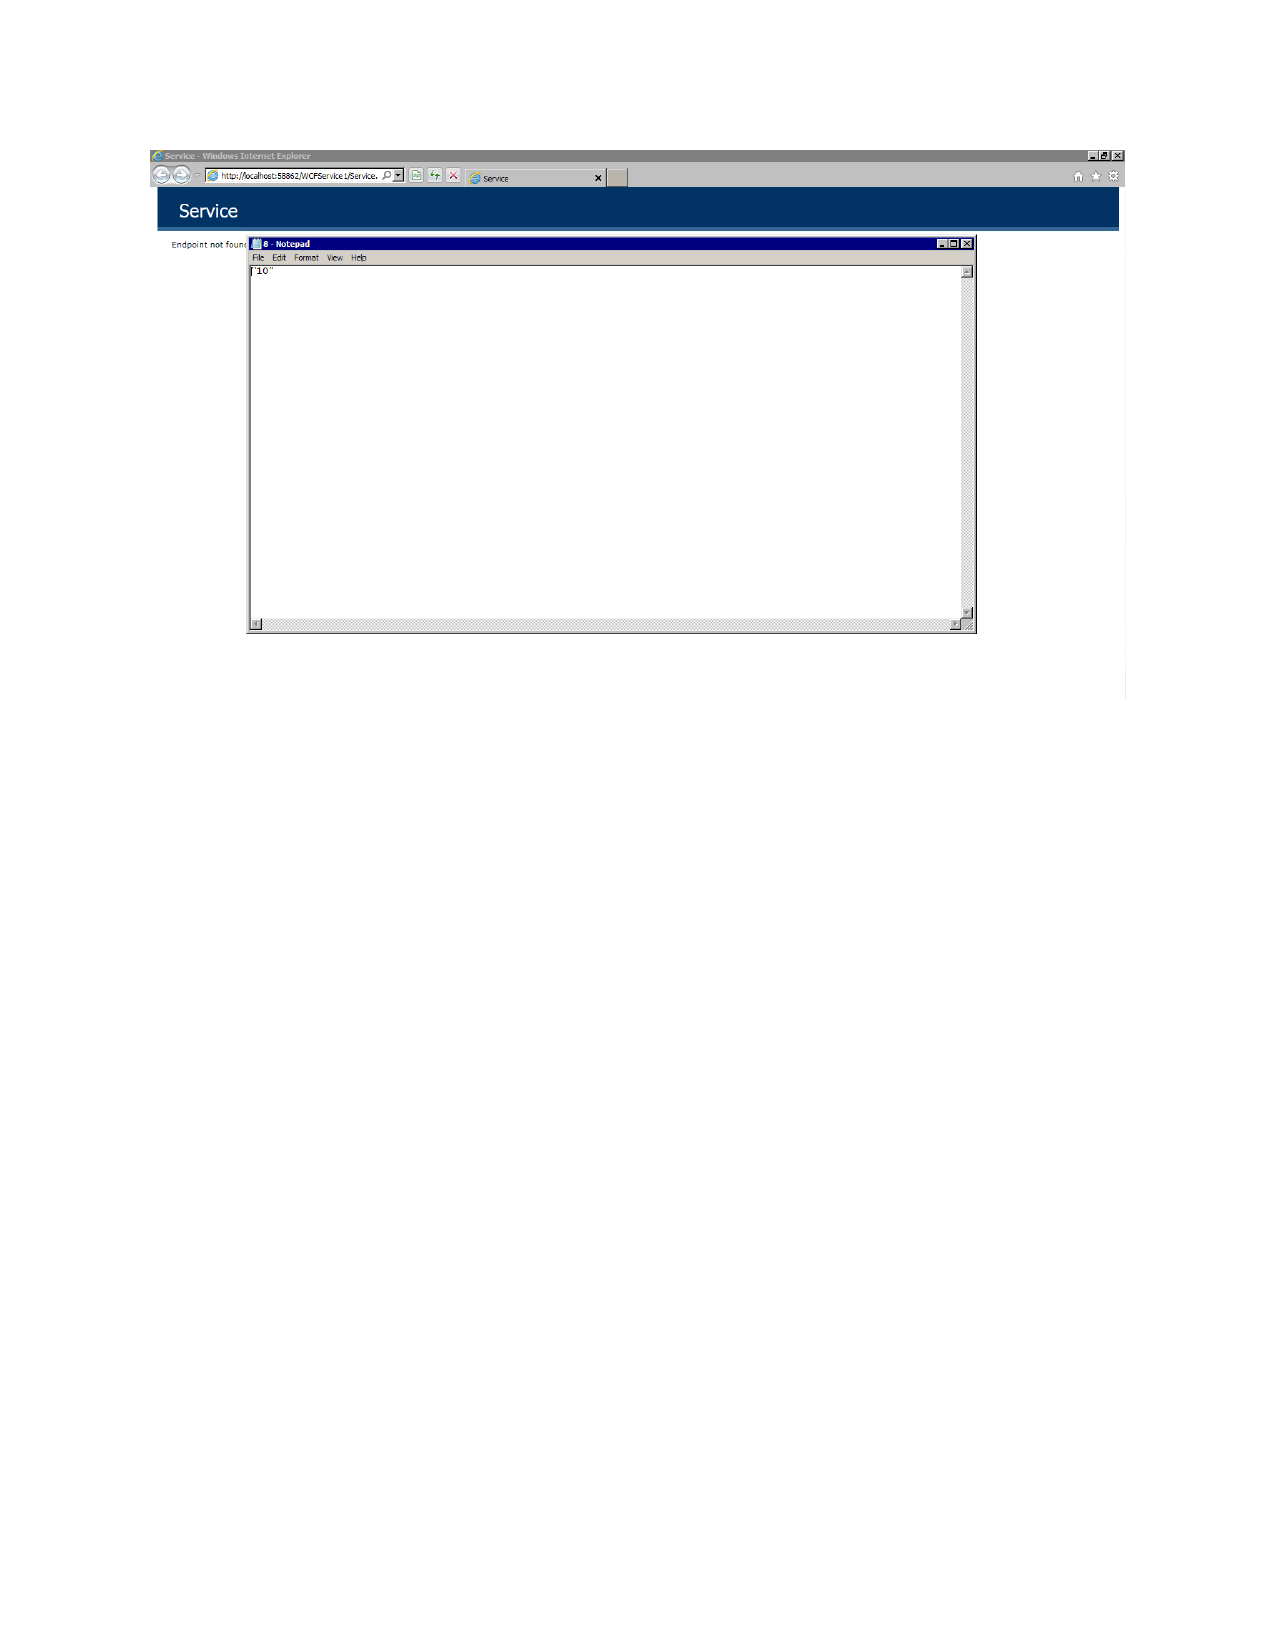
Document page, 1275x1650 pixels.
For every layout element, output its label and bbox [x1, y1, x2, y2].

picture [150, 150, 1125, 699]
